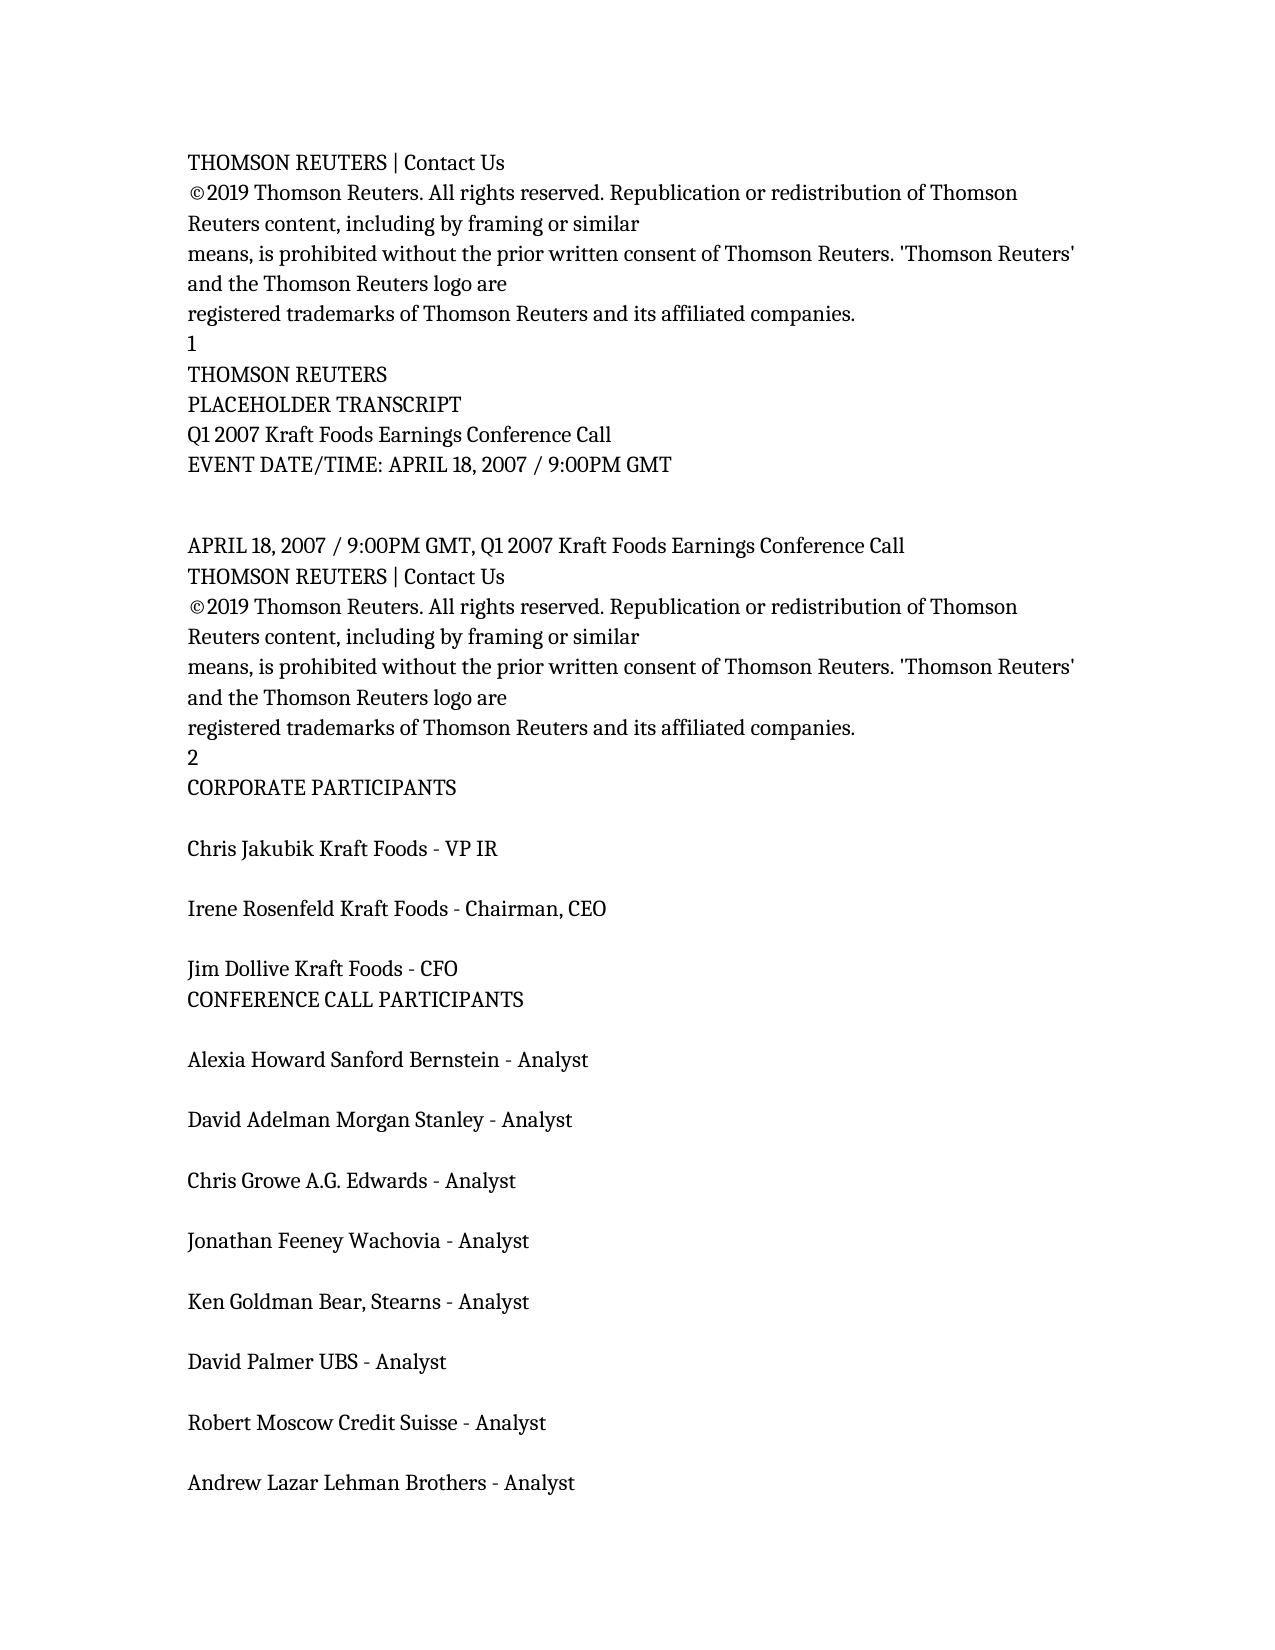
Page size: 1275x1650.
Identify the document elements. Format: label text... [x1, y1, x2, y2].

text THOMSON REUTERS | Contact Us ©2019 Thomson Reuters. All rights reserved. Republication or redistribution of Thomson Reuters content, including by framing or similar means, is prohibited without the prior written consent of Thomson Reuters. 'Thomson Reuters' and the Thomson Reuters logo are registered trademarks of Thomson Reuters and its affiliated companies. 1 THOMSON REUTERS PLACEHOLDER TRANSCRIPT Q1 2007 Kraft Foods Earnings Conference Call EVENT DATE/TIME: APRIL 18, 2007 / 9:00PM GMT [187, 150, 1087, 509]
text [187, 533, 1087, 1496]
